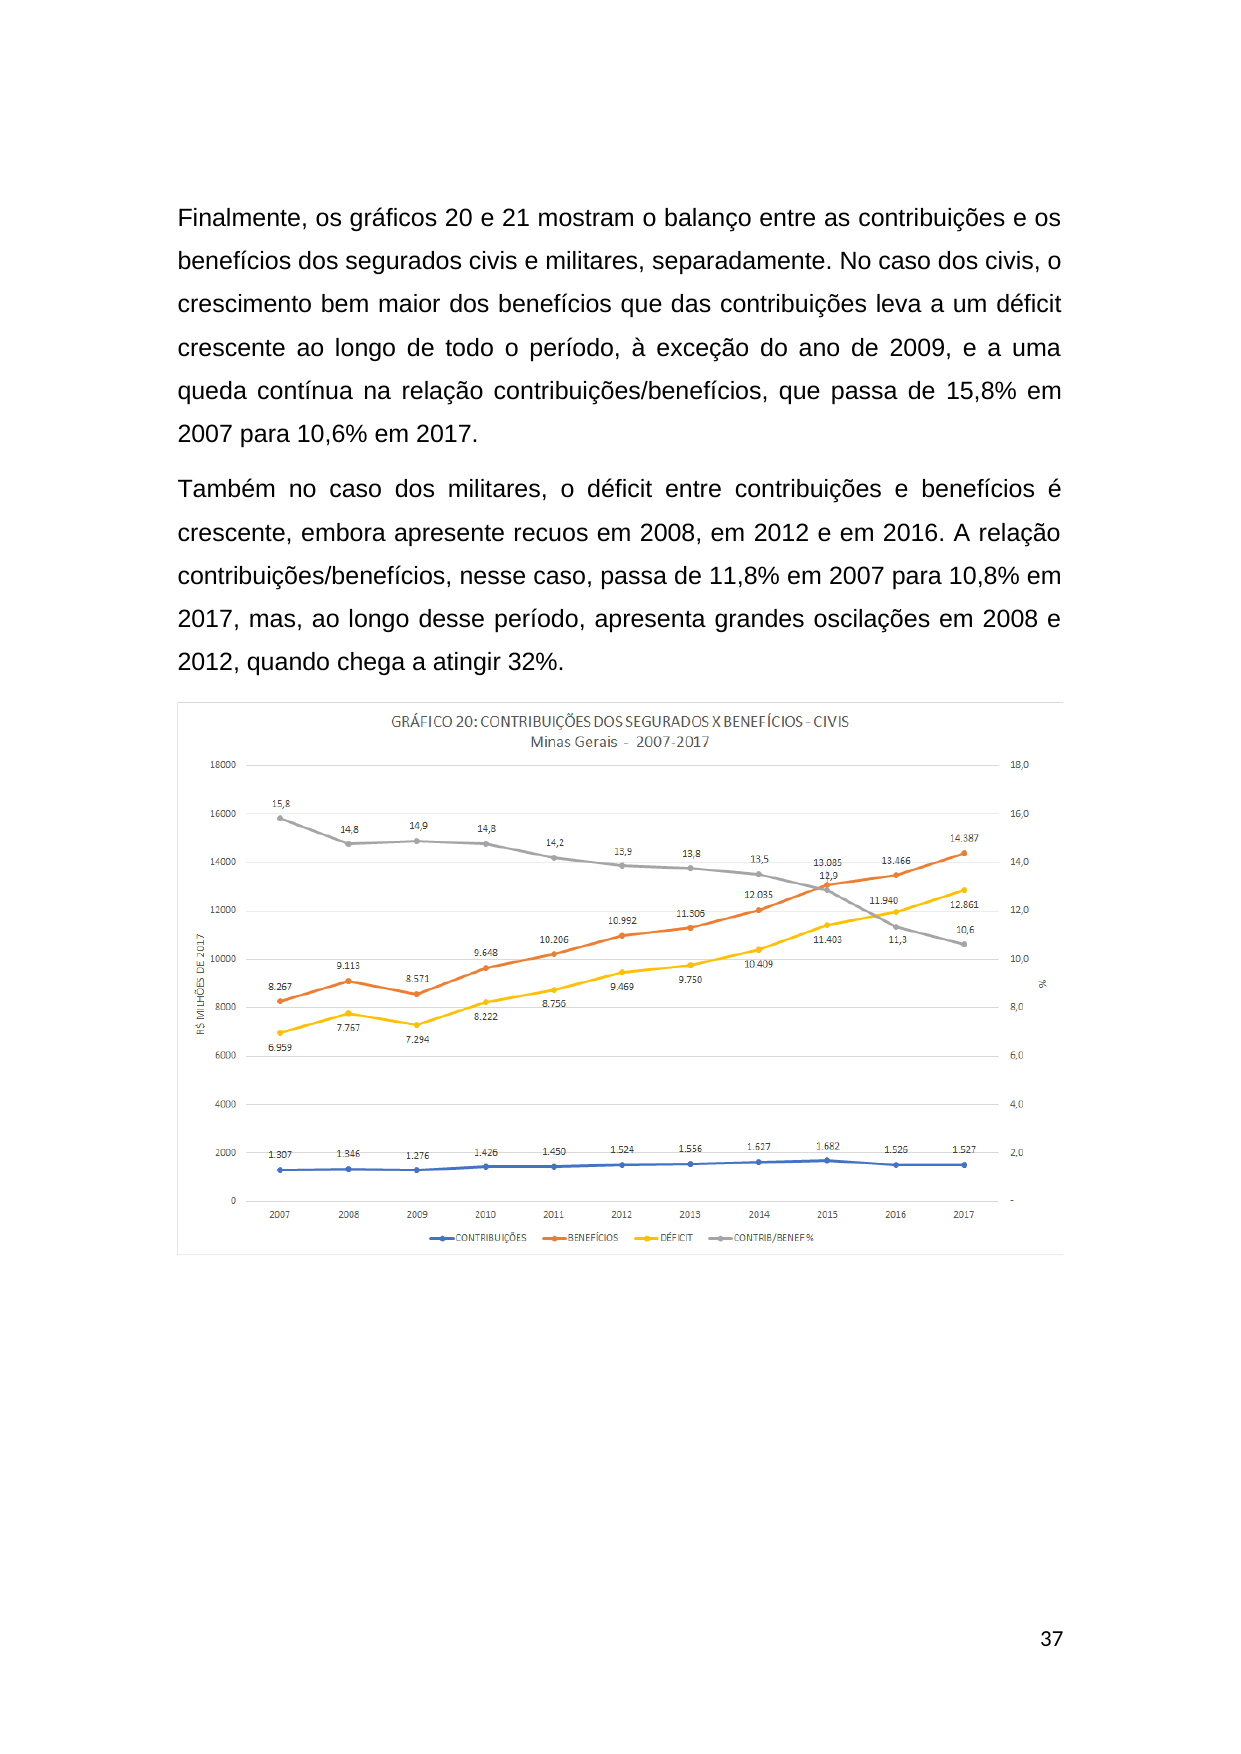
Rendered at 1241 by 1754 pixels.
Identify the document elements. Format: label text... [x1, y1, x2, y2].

picture [177, 702, 1063, 1255]
text Finalmente, os gráficos 20 e 21 mostram o balanço entre as contribuições e os benefícios dos segurados civis e militares, separadamente. No caso dos civis, o crescimento bem maior dos benefícios que das contribuições leva a um déficit crescente ao longo de todo o período, à exceção do ano de 2009, e a uma queda contínua na relação contribuições/benefícios, que passa de 15,8% em 2007 para 10,6% em 2017. [177, 203, 1063, 448]
text Também no caso dos militares, o déficit entre contribuições e benefícios é crescente, embora apresente recuos em 2008, em 2012 e em 2016. A relação contribuições/benefícios, nesse caso, passa de 11,8% em 2007 para 10,8% em 2017, mas, ao longo desse período, apresenta grandes oscilações em 2008 e 2012, quando chega a atingir 32%. [177, 474, 1063, 676]
